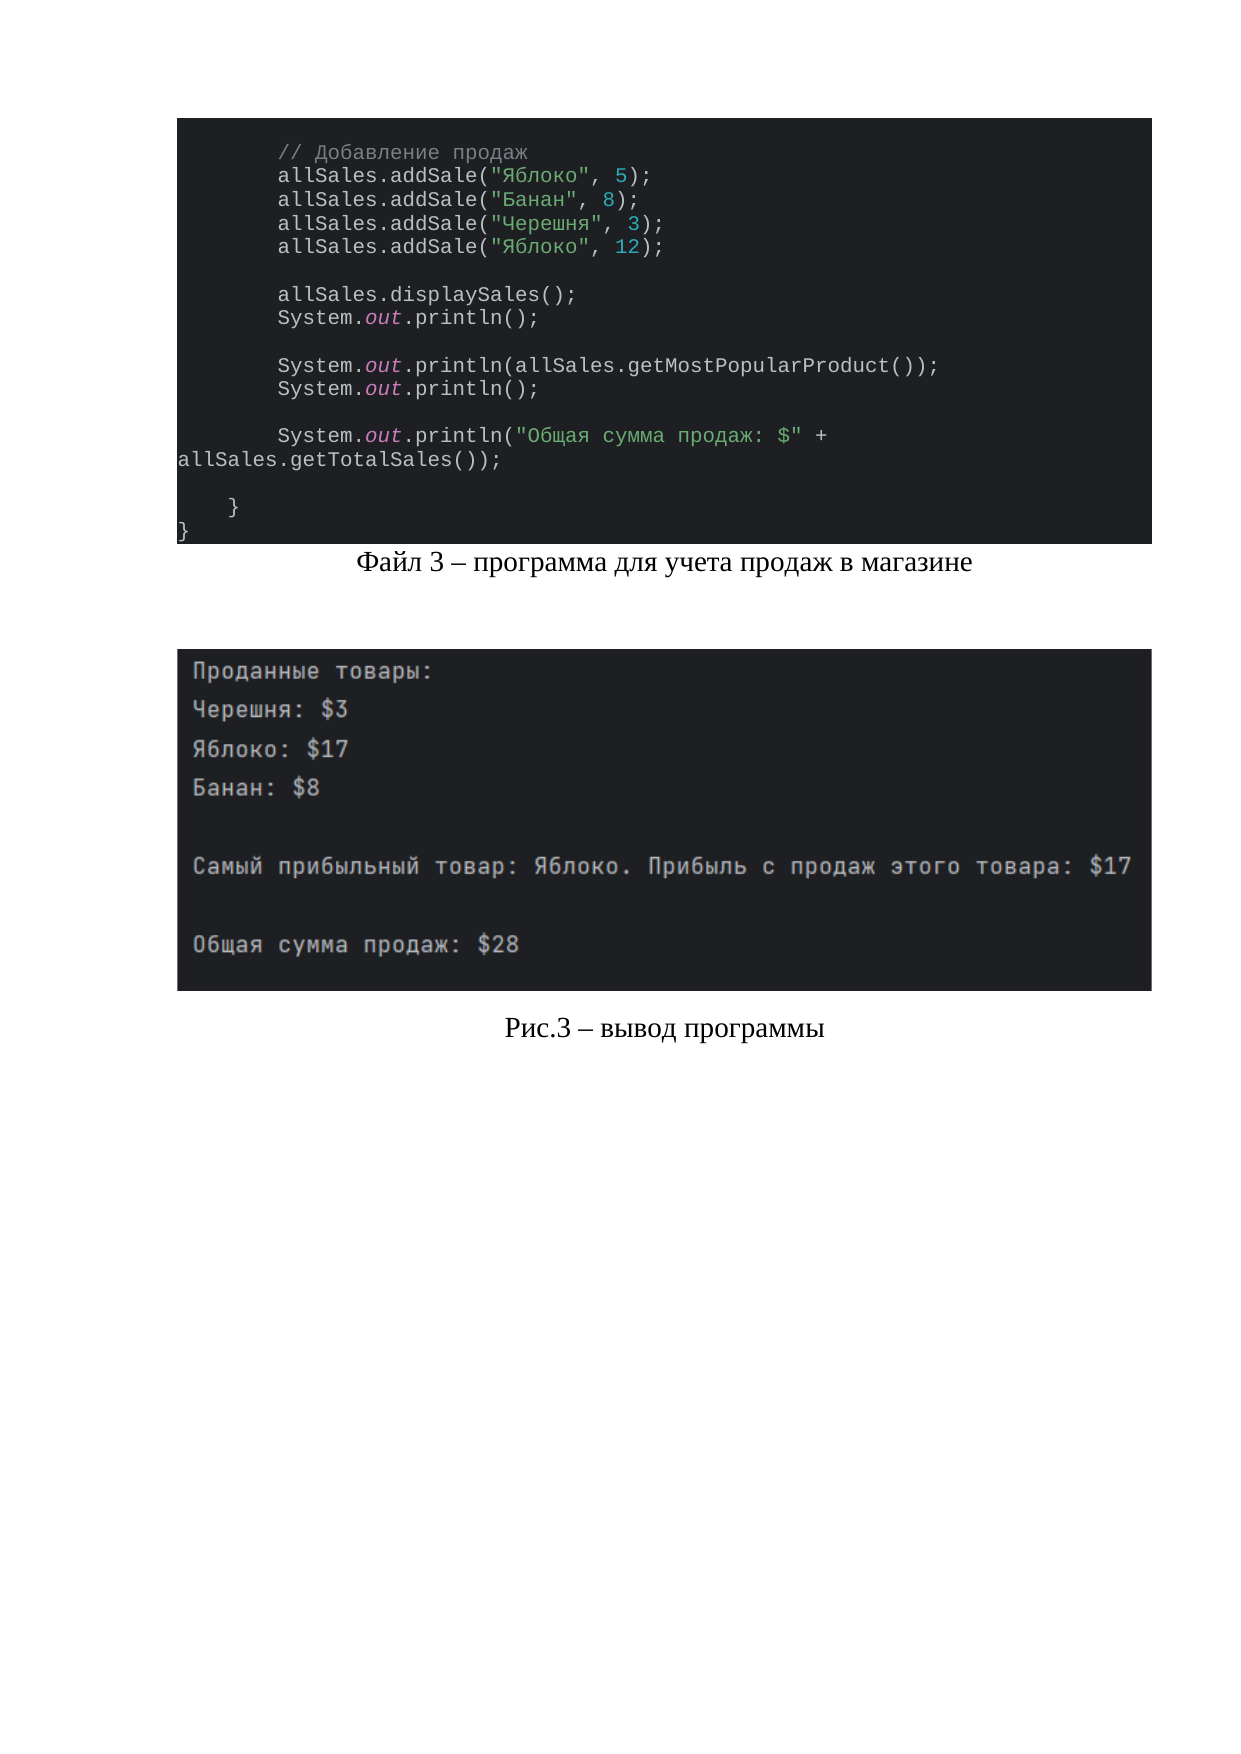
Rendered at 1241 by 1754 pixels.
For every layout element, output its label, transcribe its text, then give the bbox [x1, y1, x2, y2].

text Файл 3 – программа для учета продаж в магазине [177, 544, 1152, 577]
text Рис.3 – вывод программы [177, 1010, 1152, 1043]
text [177, 118, 1152, 544]
picture [177, 649, 1152, 991]
